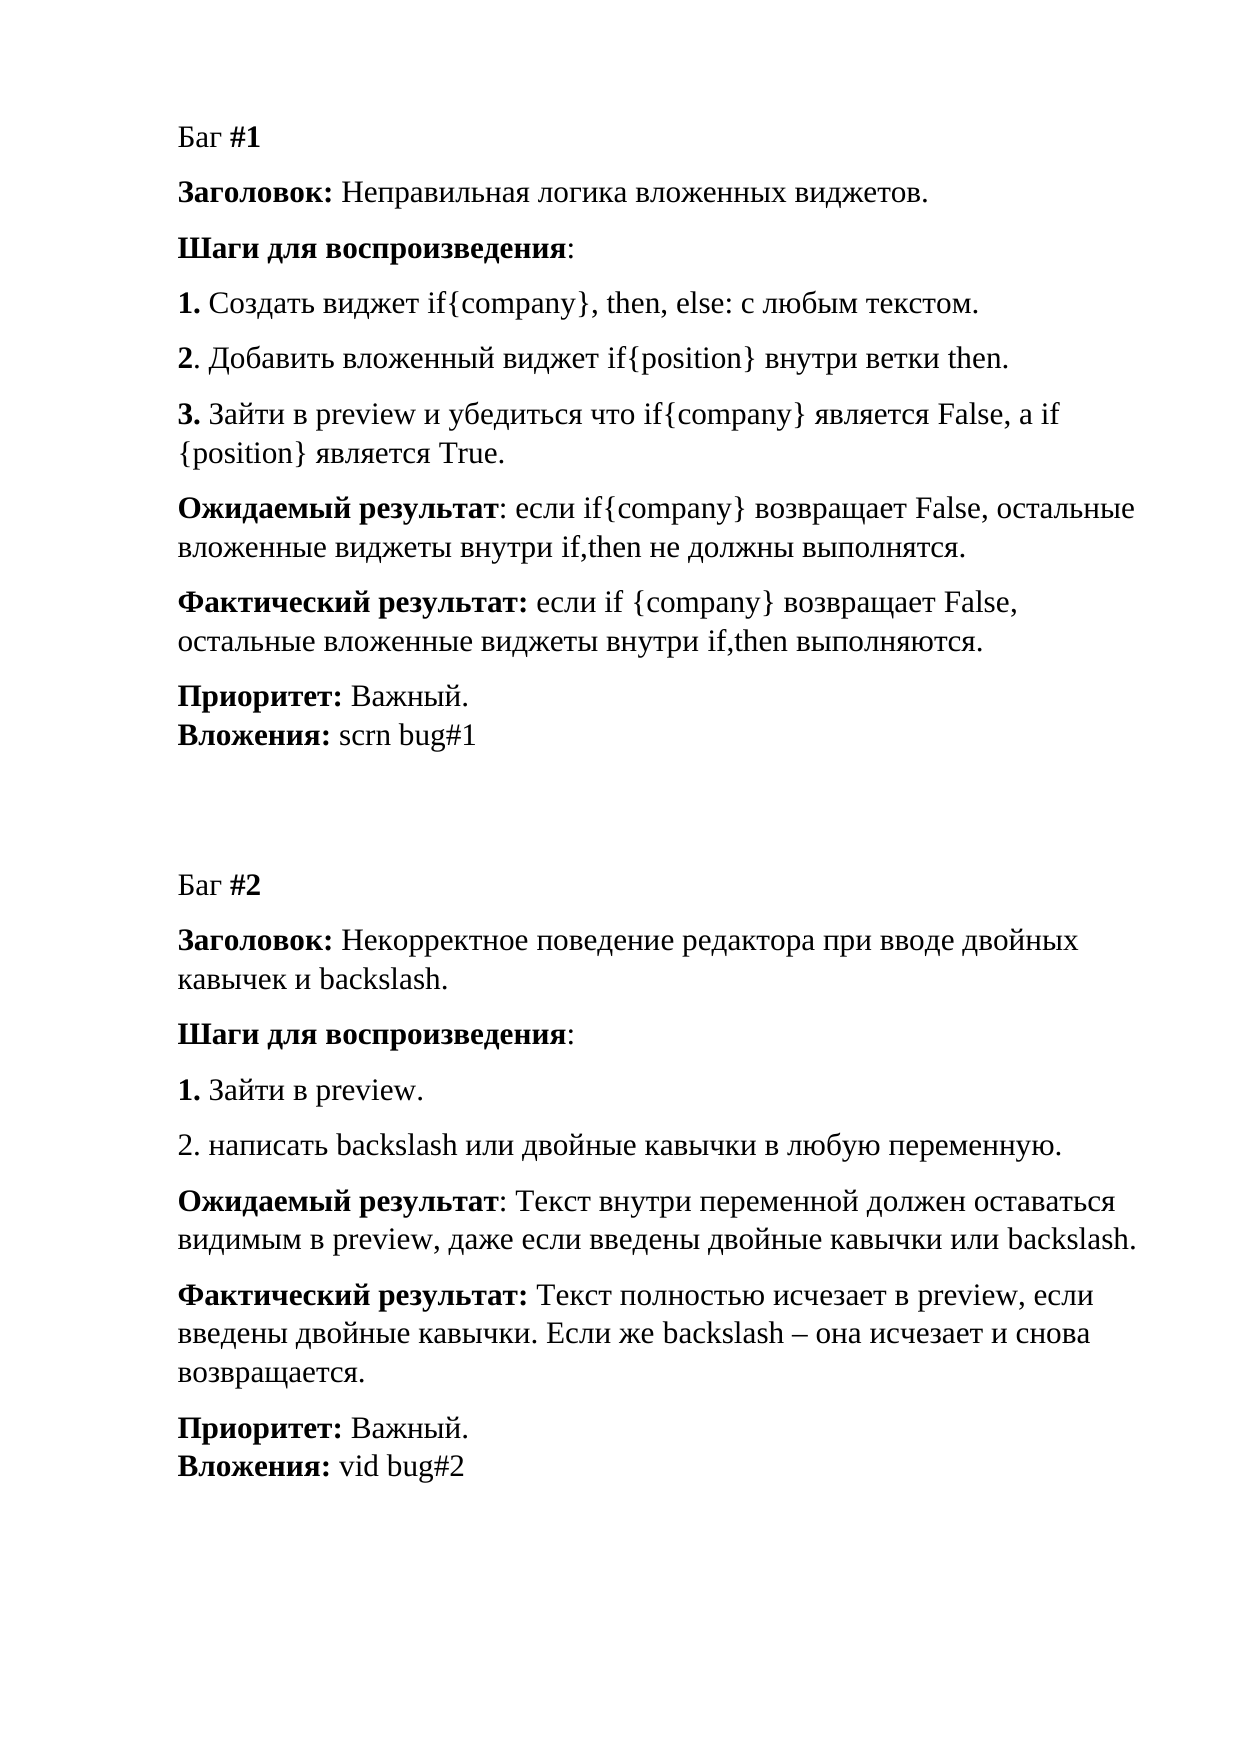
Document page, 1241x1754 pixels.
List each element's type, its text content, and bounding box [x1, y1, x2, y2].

text 3. Зайти в preview и убедиться что if{company} является False, а if {position} является True. [177, 395, 1152, 470]
text Фактический результат: если if {company} возвращает False, остальные вложенные виджеты внутри if,then выполняются. [177, 583, 1152, 658]
text Приоритет: Важный. Вложения: scrn bug#1 [177, 678, 1152, 752]
text Заголовок: Неправильная логика вложенных виджетов. [177, 173, 1152, 209]
text Баг #1 [177, 118, 1152, 154]
text 1. Зайти в preview. [177, 1071, 1152, 1107]
text Приоритет: Важный. Вложения: vid bug#2 [177, 1409, 1152, 1484]
text Ожидаемый результат: Текст внутри переменной должен оставаться видимым в preview, даже если введены двойные кавычки или backslash. [177, 1182, 1152, 1257]
text Фактический результат: Текст полностью исчезает в preview, если введены двойные кавычки. Если же backslash – она исчезает и снова возвращается. [177, 1276, 1152, 1389]
text 1. Создать виджет if{company}, then, else: с любым текстом. [177, 284, 1152, 320]
text Заголовок: Некорректное поведение редактора при вводе двойных кавычек и backslash. [177, 921, 1152, 996]
text Ожидаемый результат: если if{company} возвращает False, остальные вложенные виджеты внутри if,then не должны выполнятся. [177, 489, 1152, 564]
text Шаги для воспроизведения: [177, 1016, 1152, 1052]
text Баг #2 [177, 827, 1152, 902]
text 2. написать backslash или двойные кавычки в любую переменную. [177, 1126, 1152, 1162]
text 2. Добавить вложенный виджет if{position} внутри ветки then. [177, 340, 1152, 376]
text Шаги для воспроизведения: [177, 229, 1152, 265]
